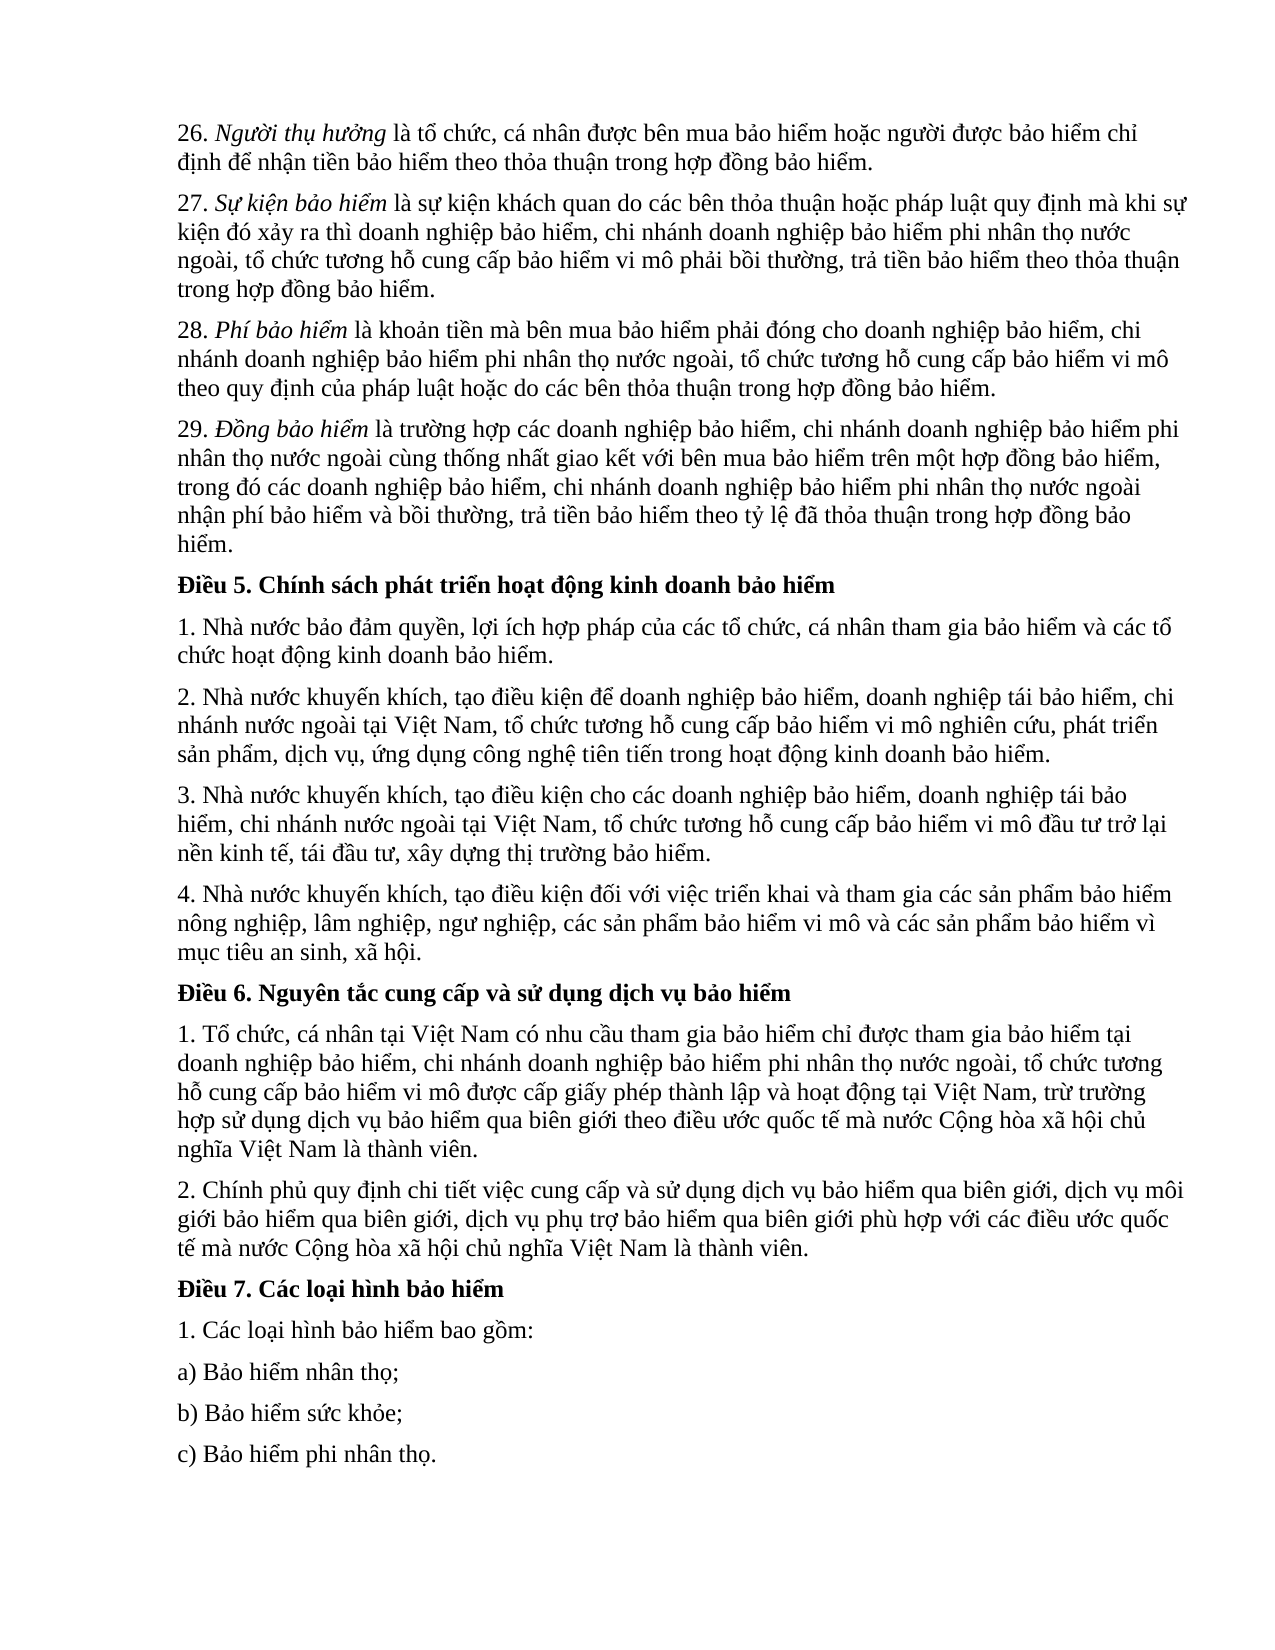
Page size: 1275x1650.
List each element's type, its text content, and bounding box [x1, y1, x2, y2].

text 29. Đồng bảo hiểm là trường hợp các doanh nghiệp bảo hiểm, chi nhánh doanh nghiệp bảo hiểm phi nhân thọ nước ngoài cùng thống nhất giao kết với bên mua bảo hiểm trên một hợp đồng bảo hiểm, trong đó các doanh nghiệp bảo hiểm, chi nhánh doanh nghiệp bảo hiểm phi nhân thọ nước ngoài nhận phí bảo hiểm và bồi thường, trả tiền bảo hiểm theo tỷ lệ đã thỏa thuận trong hợp đồng bảo hiểm. [177, 414, 1186, 558]
text 3. Nhà nước khuyến khích, tạo điều kiện cho các doanh nghiệp bảo hiểm, doanh nghiệp tái bảo hiểm, chi nhánh nước ngoài tại Việt Nam, tổ chức tương hỗ cung cấp bảo hiểm vi mô đầu tư trở lại nền kinh tế, tái đầu tư, xây dựng thị trường bảo hiểm. [177, 781, 1186, 867]
text 2. Nhà nước khuyến khích, tạo điều kiện để doanh nghiệp bảo hiểm, doanh nghiệp tái bảo hiểm, chi nhánh nước ngoài tại Việt Nam, tổ chức tương hỗ cung cấp bảo hiểm vi mô nghiên cứu, phát triển sản phẩm, dịch vụ, ứng dụng công nghệ tiên tiến trong hoạt động kinh doanh bảo hiểm. [177, 682, 1186, 768]
text Điều 6. Nguyên tắc cung cấp và sử dụng dịch vụ bảo hiểm [177, 978, 1186, 1007]
text b) Bảo hiểm sức khỏe; [177, 1398, 1186, 1427]
text 27. Sự kiện bảo hiểm là sự kiện khách quan do các bên thỏa thuận hoặc pháp luật quy định mà khi sự kiện đó xảy ra thì doanh nghiệp bảo hiểm, chi nhánh doanh nghiệp bảo hiểm phi nhân thọ nước ngoài, tổ chức tương hỗ cung cấp bảo hiểm vi mô phải bồi thường, trả tiền bảo hiểm theo thỏa thuận trong hợp đồng bảo hiểm. [177, 188, 1186, 303]
text 4. Nhà nước khuyến khích, tạo điều kiện đối với việc triển khai và tham gia các sản phẩm bảo hiểm nông nghiệp, lâm nghiệp, ngư nghiệp, các sản phẩm bảo hiểm vi mô và các sản phẩm bảo hiểm vì mục tiêu an sinh, xã hội. [177, 879, 1186, 966]
text 26. Người thụ hưởng là tổ chức, cá nhân được bên mua bảo hiểm hoặc người được bảo hiểm chỉ định để nhận tiền bảo hiểm theo thỏa thuận trong hợp đồng bảo hiểm. [177, 118, 1186, 176]
text 1. Nhà nước bảo đảm quyền, lợi ích hợp pháp của các tổ chức, cá nhân tham gia bảo hiểm và các tổ chức hoạt động kinh doanh bảo hiểm. [177, 612, 1186, 669]
text a) Bảo hiểm nhân thọ; [177, 1357, 1186, 1386]
text 2. Chính phủ quy định chi tiết việc cung cấp và sử dụng dịch vụ bảo hiểm qua biên giới, dịch vụ môi giới bảo hiểm qua biên giới, dịch vụ phụ trợ bảo hiểm qua biên giới phù hợp với các điều ước quốc tế mà nước Cộng hòa xã hội chủ nghĩa Việt Nam là thành viên. [177, 1176, 1186, 1262]
text 1. Tổ chức, cá nhân tại Việt Nam có nhu cầu tham gia bảo hiểm chỉ được tham gia bảo hiểm tại doanh nghiệp bảo hiểm, chi nhánh doanh nghiệp bảo hiểm phi nhân thọ nước ngoài, tổ chức tương hỗ cung cấp bảo hiểm vi mô được cấp giấy phép thành lập và hoạt động tại Việt Nam, trừ trường hợp sử dụng dịch vụ bảo hiểm qua biên giới theo điều ước quốc tế mà nước Cộng hòa xã hội chủ nghĩa Việt Nam là thành viên. [177, 1019, 1186, 1163]
text Điều 5. Chính sách phát triển hoạt động kinh doanh bảo hiểm [177, 571, 1186, 599]
text 28. Phí bảo hiểm là khoản tiền mà bên mua bảo hiểm phải đóng cho doanh nghiệp bảo hiểm, chi nhánh doanh nghiệp bảo hiểm phi nhân thọ nước ngoài, tổ chức tương hỗ cung cấp bảo hiểm vi mô theo quy định của pháp luật hoặc do các bên thỏa thuận trong hợp đồng bảo hiểm. [177, 316, 1186, 402]
text c) Bảo hiểm phi nhân thọ. [177, 1439, 1186, 1468]
text 1. Các loại hình bảo hiểm bao gồm: [177, 1316, 1186, 1344]
text Điều 7. Các loại hình bảo hiểm [177, 1274, 1186, 1303]
